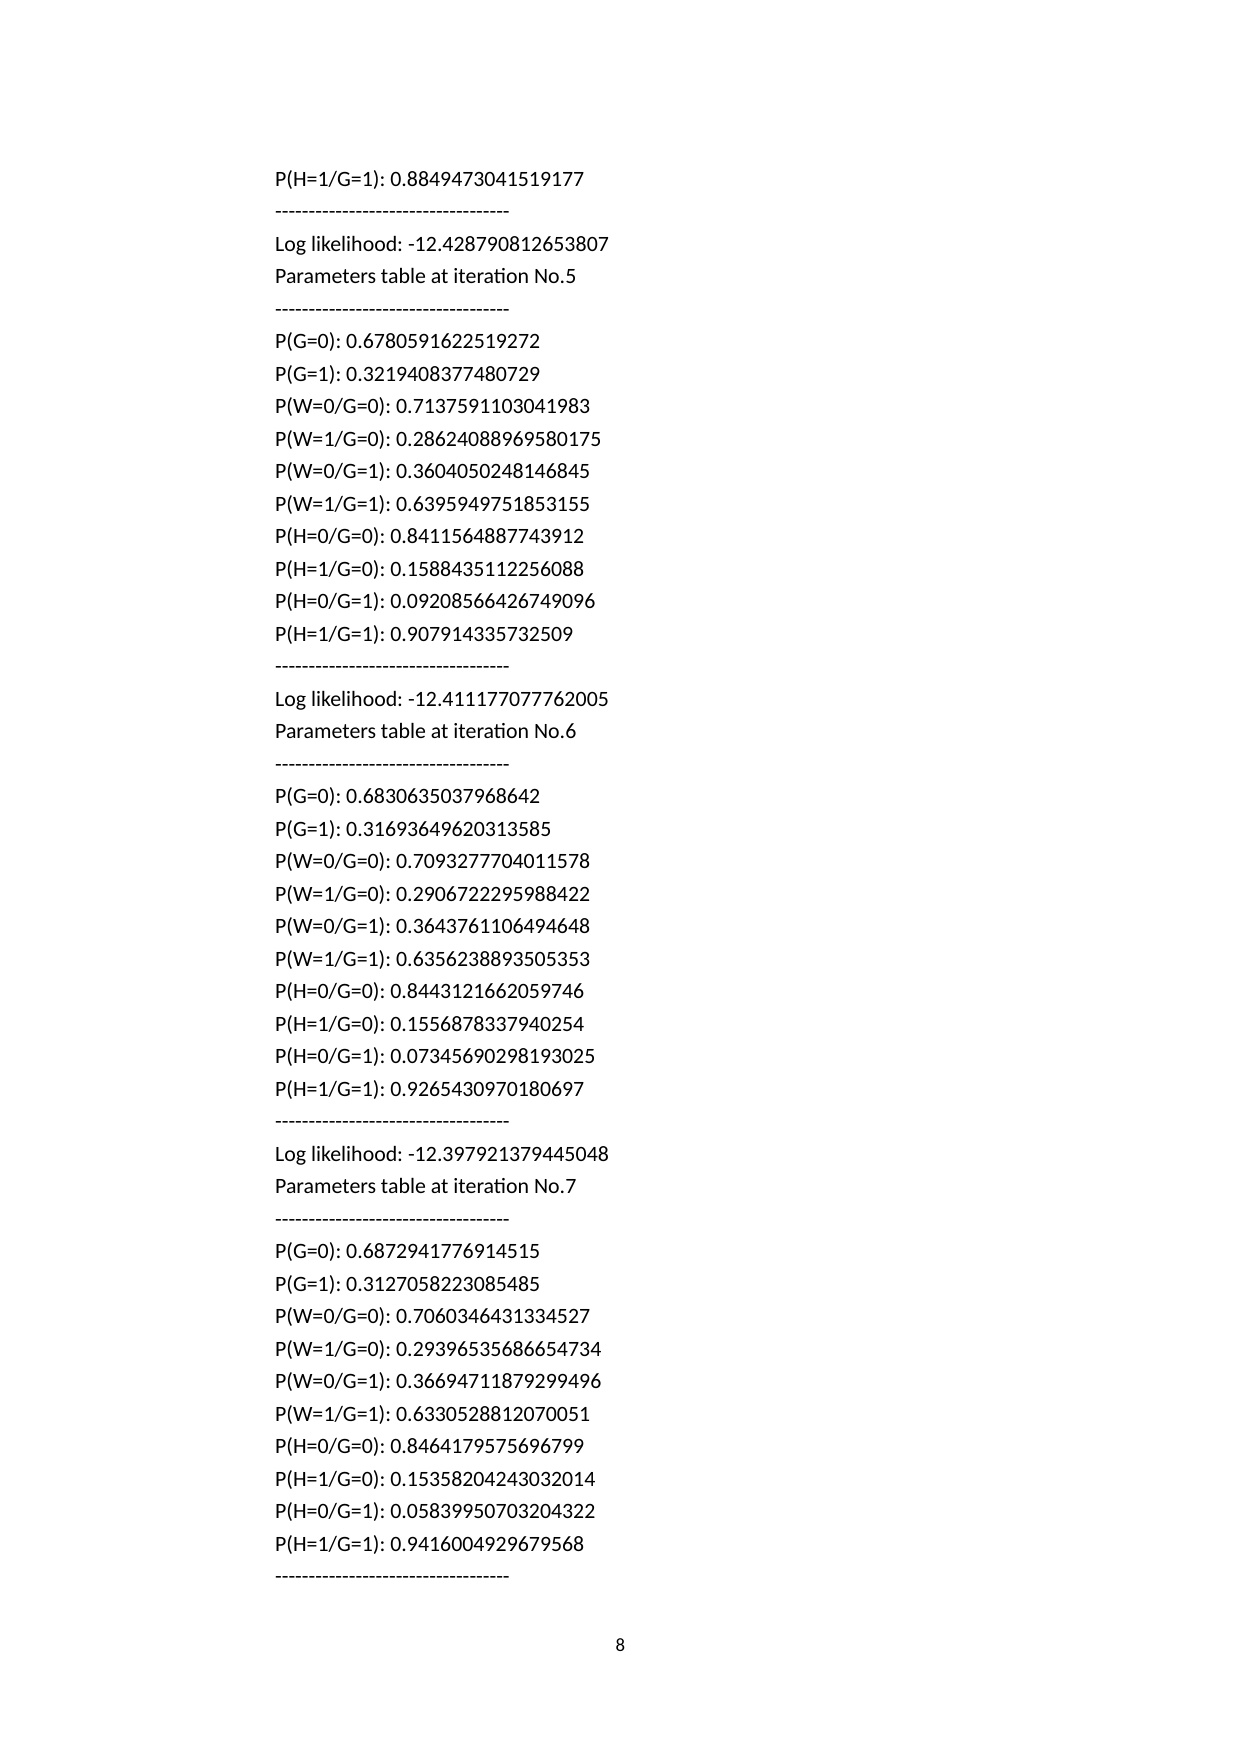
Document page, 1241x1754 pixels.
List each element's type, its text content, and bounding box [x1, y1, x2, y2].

list P(W=0/G=1): 0.36694711879299496 [231, 1364, 1053, 1397]
list Parameters table at iteration No.5 [231, 259, 1053, 292]
list P(H=0/G=0): 0.8443121662059746 [231, 974, 1053, 1007]
list P(G=1): 0.3219408377480729 [231, 357, 1053, 389]
list ----------------------------------- [231, 194, 1053, 227]
list P(G=0): 0.6872941776914515 [231, 1234, 1053, 1267]
list Parameters table at iteration No.6 [231, 714, 1053, 747]
list P(W=0/G=0): 0.7093277704011578 [231, 844, 1053, 877]
list P(H=1/G=0): 0.15358204243032014 [231, 1462, 1053, 1494]
list P(W=1/G=1): 0.6330528812070051 [231, 1397, 1053, 1429]
list P(G=0): 0.6830635037968642 [231, 779, 1053, 812]
list P(H=1/G=0): 0.1588435112256088 [231, 552, 1053, 584]
list P(H=1/G=1): 0.907914335732509 [231, 617, 1053, 649]
list Log likelihood: -12.411177077762005 [231, 682, 1053, 714]
list P(H=1/G=1): 0.8849473041519177 [231, 162, 1053, 194]
list P(H=1/G=0): 0.1556878337940254 [231, 1007, 1053, 1039]
list Log likelihood: -12.428790812653807 [231, 227, 1053, 259]
list P(W=0/G=0): 0.7060346431334527 [231, 1299, 1053, 1332]
list ----------------------------------- [231, 1559, 1053, 1592]
list P(W=1/G=1): 0.6395949751853155 [231, 487, 1053, 519]
list P(W=0/G=0): 0.7137591103041983 [231, 389, 1053, 422]
list ----------------------------------- [231, 292, 1053, 324]
list P(G=0): 0.6780591622519272 [231, 324, 1053, 357]
list P(H=0/G=1): 0.09208566426749096 [231, 584, 1053, 617]
list P(W=0/G=1): 0.3604050248146845 [231, 454, 1053, 487]
list P(H=0/G=1): 0.05839950703204322 [231, 1494, 1053, 1527]
list Parameters table at iteration No.7 [231, 1169, 1053, 1202]
list Log likelihood: -12.397921379445048 [231, 1137, 1053, 1169]
list P(G=1): 0.31693649620313585 [231, 812, 1053, 844]
list P(W=1/G=0): 0.29396535686654734 [231, 1332, 1053, 1364]
list ----------------------------------- [231, 649, 1053, 682]
list P(H=0/G=0): 0.8464179575696799 [231, 1429, 1053, 1462]
list ----------------------------------- [231, 747, 1053, 779]
list ----------------------------------- [231, 1104, 1053, 1137]
list P(G=1): 0.3127058223085485 [231, 1267, 1053, 1299]
list P(W=1/G=0): 0.28624088969580175 [231, 422, 1053, 454]
list P(W=0/G=1): 0.3643761106494648 [231, 909, 1053, 942]
list P(H=1/G=1): 0.9416004929679568 [231, 1527, 1053, 1559]
list P(H=0/G=0): 0.8411564887743912 [231, 519, 1053, 552]
list ----------------------------------- [231, 1202, 1053, 1234]
list P(H=1/G=1): 0.9265430970180697 [231, 1072, 1053, 1104]
list P(W=1/G=1): 0.6356238893505353 [231, 942, 1053, 974]
list P(H=0/G=1): 0.07345690298193025 [231, 1039, 1053, 1072]
list P(W=1/G=0): 0.2906722295988422 [231, 877, 1053, 909]
